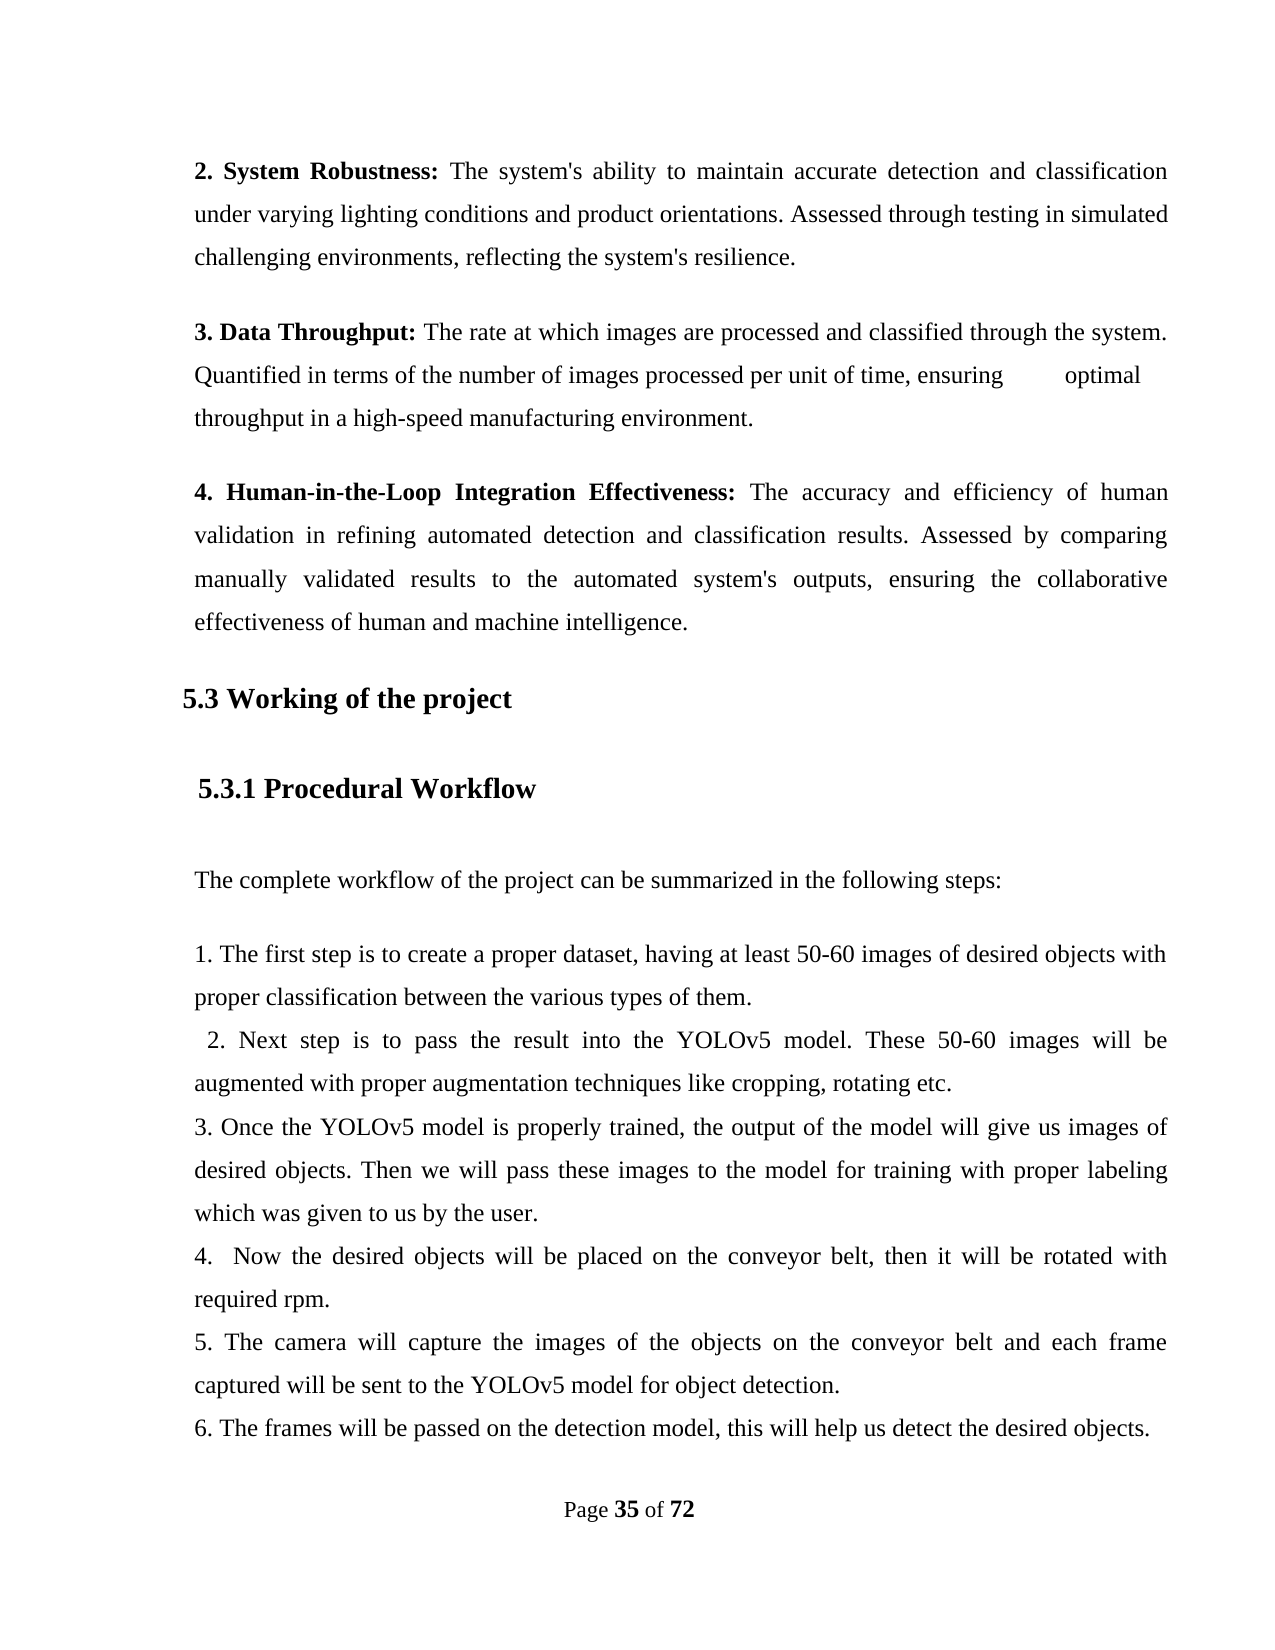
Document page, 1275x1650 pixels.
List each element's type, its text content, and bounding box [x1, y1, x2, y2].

text 5.3 Working of the project [14, 681, 1244, 715]
text The complete workflow of the project can be summarized in the following steps: [194, 865, 1169, 893]
text 2. Next step is to pass the result into the YOLOv5 model. These 50-60 images will be augmented with proper augmentation techniques like cropping, rotating etc. [190, 1025, 1169, 1097]
text 5.3.1 Procedural Workflow [14, 771, 1244, 805]
text 3. Data Throughput: The rate at which images are processed and classified through the system. Quantified in terms of the number of images processed per unit of time, ensuring optimal throughput in a high-speed manufacturing environment. [194, 317, 1169, 432]
text 2. System Robustness: The system's ability to maintain accurate detection and classification under varying lighting conditions and product orientations. Assessed through testing in simulated challenging environments, reflecting the system's resilience. [194, 156, 1169, 271]
text 6. The frames will be passed on the detection model, this will help us detect the desired objects. [190, 1413, 1169, 1442]
text 1. The first step is to create a proper dataset, having at least 50-60 images of desired objects with proper classification between the various types of them. [190, 939, 1169, 1011]
text 5. The camera will capture the images of the objects on the conveyor belt and each frame captured will be sent to the YOLOv5 model for object detection. [190, 1327, 1169, 1399]
text 4. Human-in-the-Loop Integration Effectiveness: The accuracy and efficiency of human validation in refining automated detection and classification results. Assessed by comparing manually validated results to the automated system's outputs, ensuring the collaborative effectiveness of human and machine intelligence. [194, 477, 1169, 636]
text 4. Now the desired objects will be placed on the conveyor belt, then it will be rotated with required rpm. [190, 1241, 1169, 1313]
text 3. Once the YOLOv5 model is properly trained, the output of the model will give us images of desired objects. Then we will pass these images to the model for training with proper labeling which was given to us by the user. [190, 1112, 1169, 1227]
